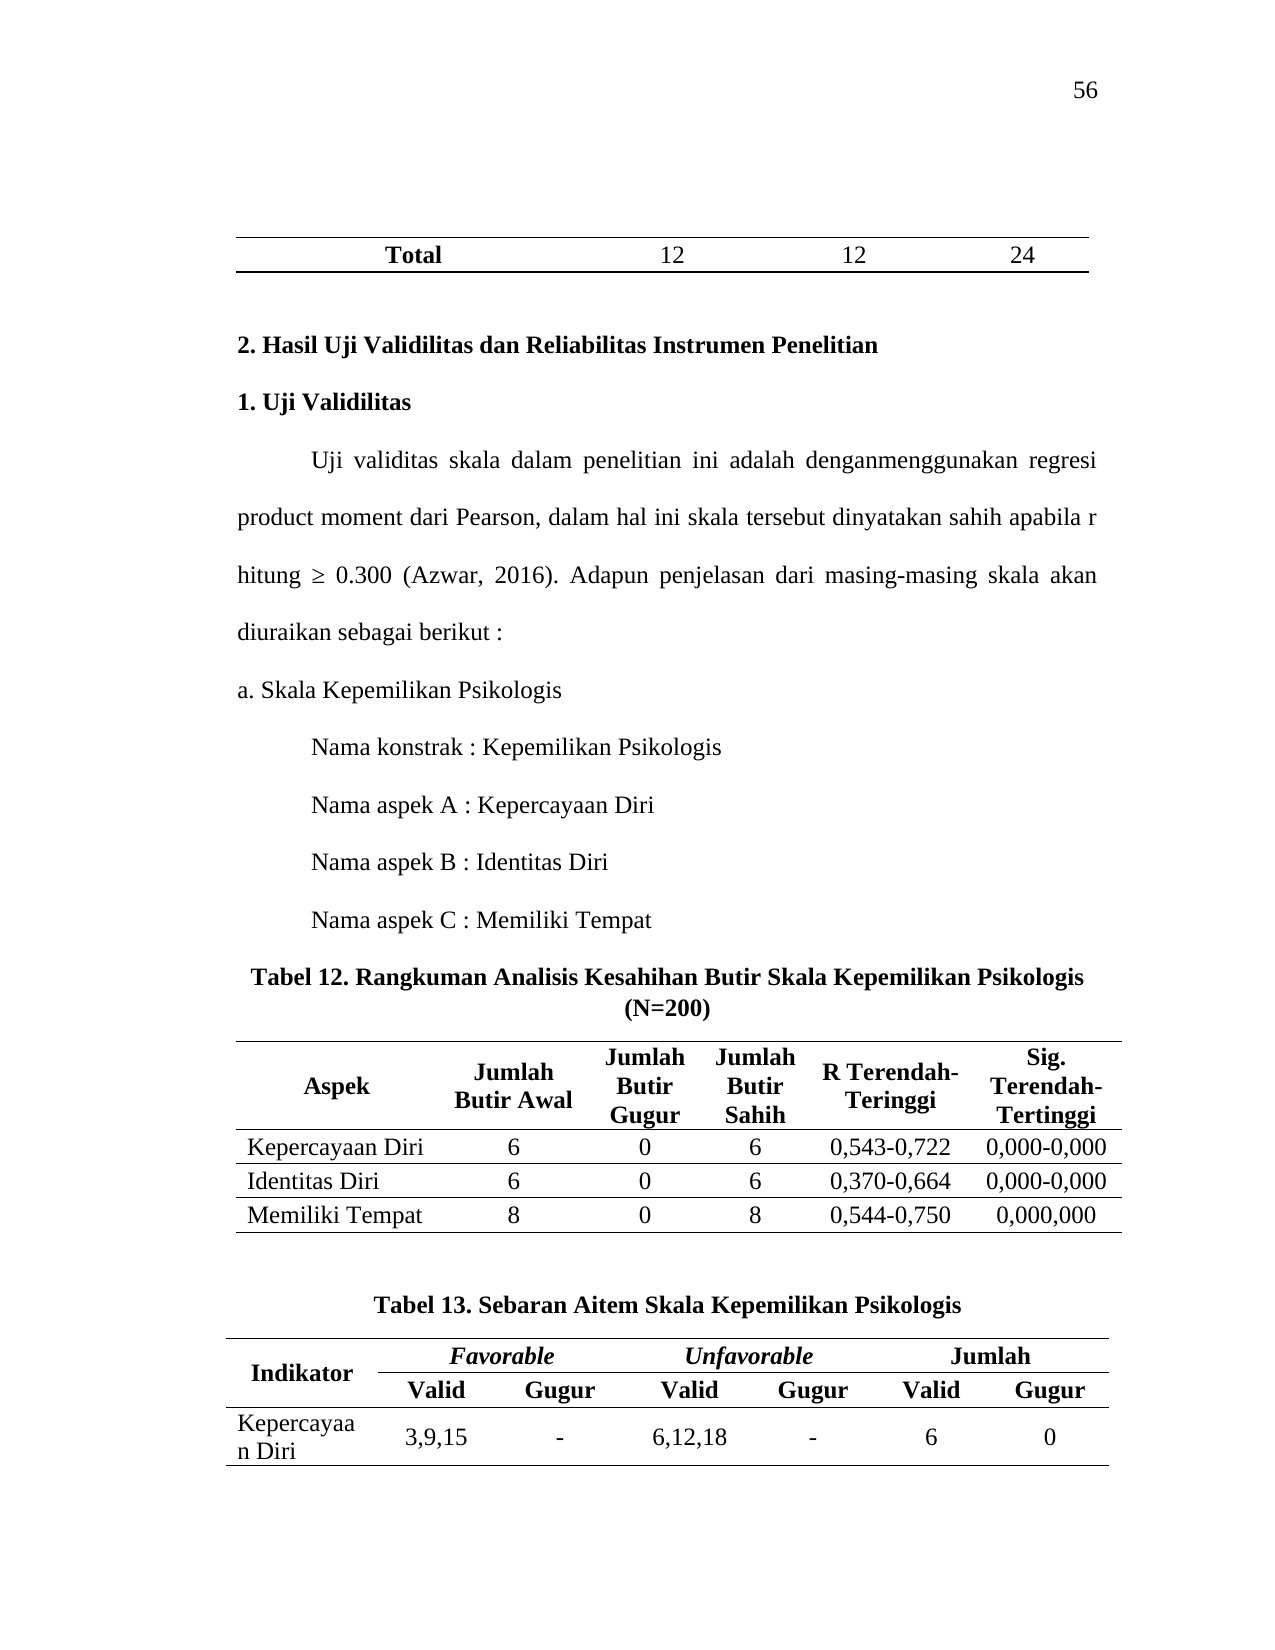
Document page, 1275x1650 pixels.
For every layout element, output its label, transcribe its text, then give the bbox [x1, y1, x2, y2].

table_cell 6 [872, 1408, 990, 1465]
table_cell 0 [590, 1130, 700, 1163]
table_header Sig. Terendah-Tertinggi [970, 1042, 1122, 1128]
list Hasil Uji Validilitas dan Reliabilitas Instrumen Penelitian [237, 330, 1098, 359]
text Tabel 13. Sebaran Aitem Skala Kepemilikan Psikologis [237, 1290, 1098, 1319]
list Uji Validilitas [237, 387, 1098, 416]
table_cell Gugur [990, 1373, 1109, 1407]
table_header Unfavorable [625, 1339, 872, 1372]
table_cell 0,544-0,750 [810, 1198, 970, 1232]
table_cell 6 [700, 1130, 810, 1163]
table_cell 0,000-0,000 [970, 1130, 1122, 1163]
table_cell 3,9,15 [378, 1408, 494, 1465]
table_cell 6 [438, 1164, 589, 1197]
table_cell Gugur [494, 1373, 625, 1407]
text Nama aspek C : Memiliki Tempat [237, 905, 1098, 934]
table_header Jumlah Butir Awal [438, 1042, 589, 1128]
table_cell 0 [590, 1198, 700, 1232]
table_cell 0,370-0,664 [810, 1164, 970, 1197]
table_header Indikator [226, 1339, 378, 1407]
table_cell Memiliki Tempat [236, 1198, 438, 1232]
table_cell 0,000,000 [970, 1198, 1122, 1232]
text Nama aspek B : Identitas Diri [237, 847, 1098, 876]
table_cell 0 [590, 1164, 700, 1197]
table_cell 0,543-0,722 [810, 1130, 970, 1163]
table_cell 0 [990, 1408, 1109, 1465]
table_cell 6 [700, 1164, 810, 1197]
text Nama aspek A : Kepercayaan Diri [237, 790, 1098, 819]
table_cell 12 [753, 238, 955, 271]
table_header Favorable [378, 1339, 625, 1372]
text Uji validitas skala dalam penelitian ini adalah denganmenggunakan regresi product moment dari Pearson, dalam hal ini skala tersebut dinyatakan sahih apabila r hitung ≥ 0.300 (Azwar, 2016). Adapun penjelasan dari masing-masing skala akan diuraikan sebagai berikut : [237, 445, 1098, 646]
table_header R Terendah-Teringgi [810, 1042, 970, 1128]
table_cell - [754, 1408, 872, 1465]
list Skala Kepemilikan Psikologis [237, 675, 1098, 704]
table_cell 12 [591, 238, 752, 271]
table_header Jumlah Butir Sahih [700, 1042, 810, 1128]
table_cell 0,000-0,000 [970, 1164, 1122, 1197]
table_cell Kepercayaan Diri [236, 1130, 438, 1163]
table_cell - [494, 1408, 625, 1465]
table_cell 8 [700, 1198, 810, 1232]
table_cell 24 [955, 238, 1089, 271]
table_cell Identitas Diri [236, 1164, 438, 1197]
table_cell Valid [378, 1373, 494, 1407]
text Tabel 12. Rangkuman Analisis Kesahihan Butir Skala Kepemilikan Psikologis (N=200) [237, 962, 1098, 1022]
table_cell 8 [438, 1198, 589, 1232]
table_cell Kepercayaan Diri [226, 1408, 378, 1465]
table_cell Valid [872, 1373, 990, 1407]
table_cell Gugur [754, 1373, 872, 1407]
table_header Aspek [236, 1042, 438, 1128]
table_header Jumlah Butir Gugur [590, 1042, 700, 1128]
table_header Jumlah [872, 1339, 1109, 1372]
text Nama konstrak : Kepemilikan Psikologis [237, 732, 1098, 761]
table_cell Valid [625, 1373, 754, 1407]
table_cell Total [236, 238, 591, 271]
table_cell 6 [438, 1130, 589, 1163]
table_cell 6,12,18 [625, 1408, 754, 1465]
